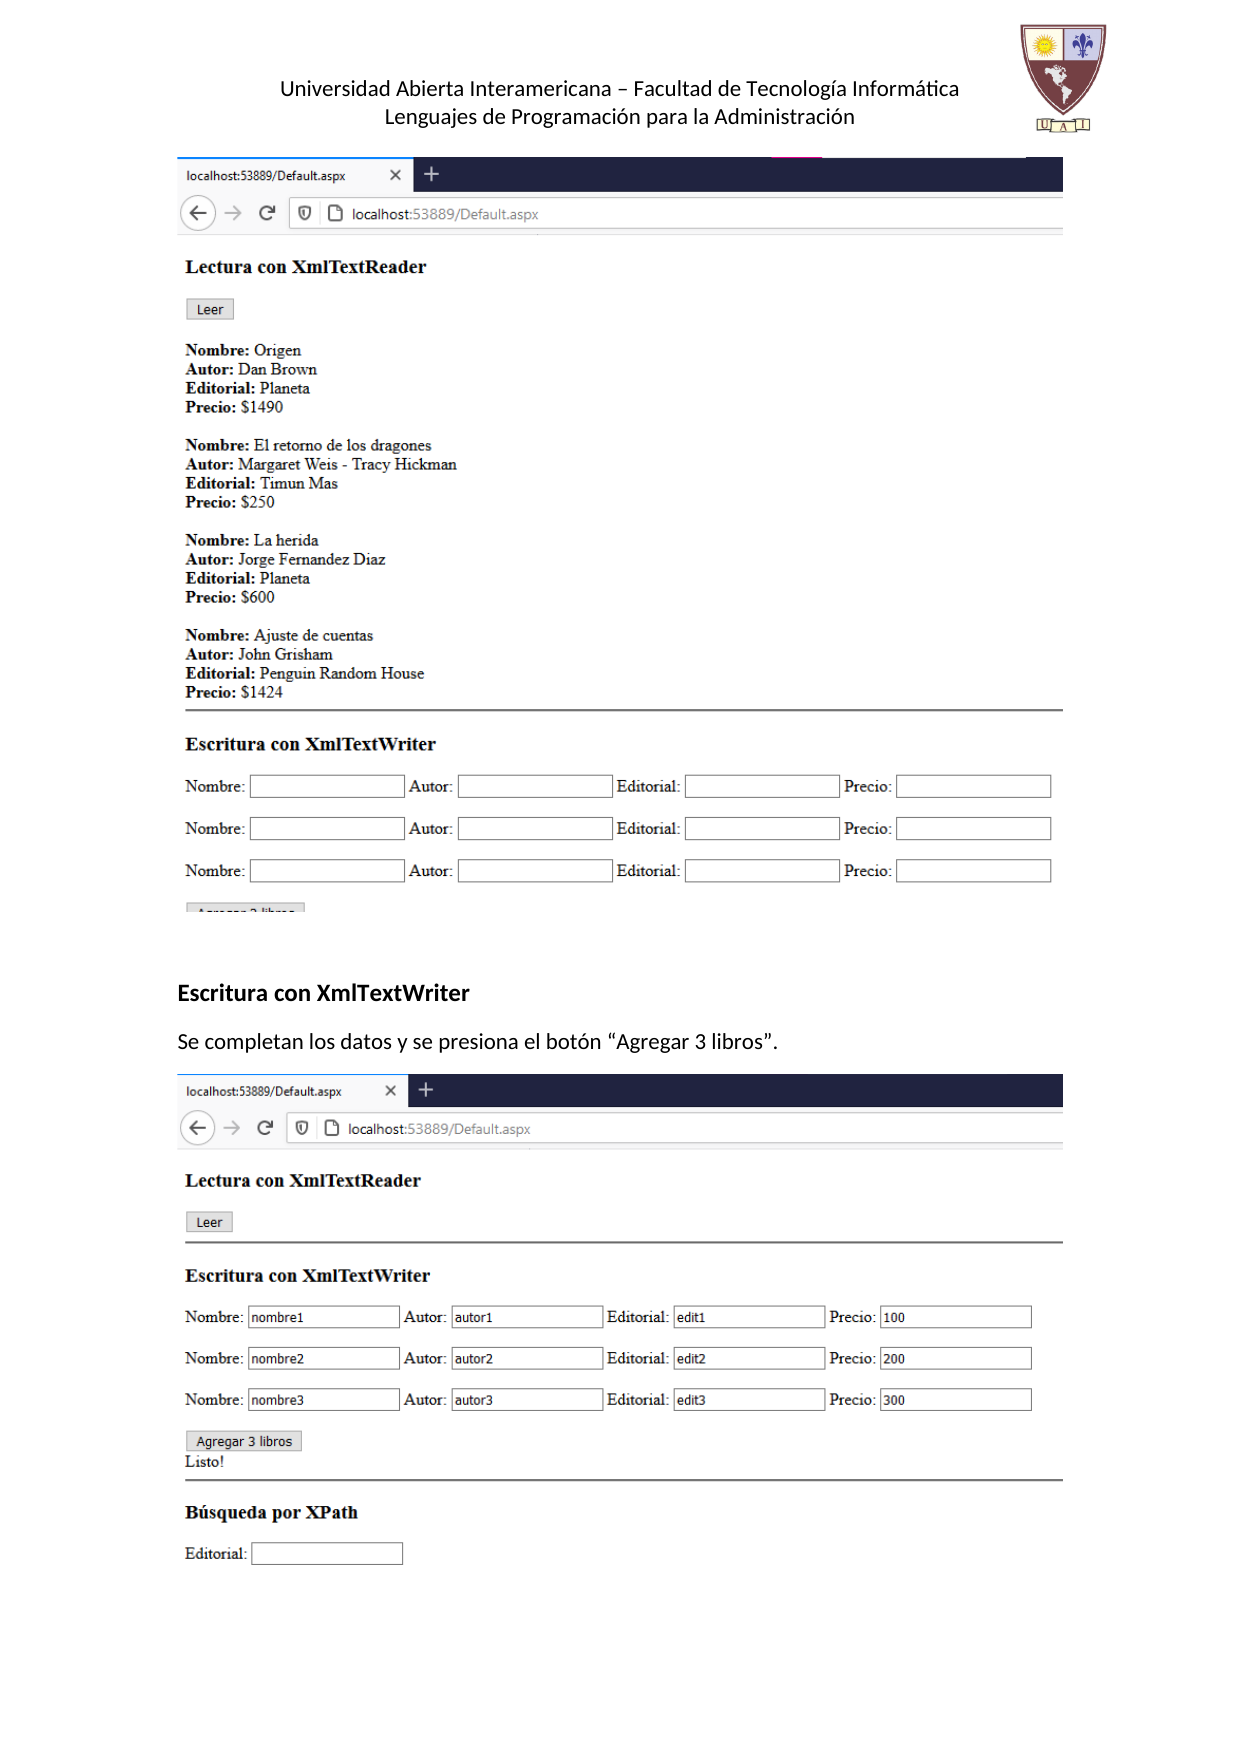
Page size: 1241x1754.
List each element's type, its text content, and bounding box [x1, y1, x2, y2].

text Escritura con XmlTextWriter [177, 978, 1063, 1008]
picture [1012, 16, 1110, 132]
picture [177, 157, 1063, 912]
text Se completan los datos y se presiona el botón “Agregar 3 libros”. [177, 1027, 1063, 1055]
picture [177, 1074, 1063, 1565]
